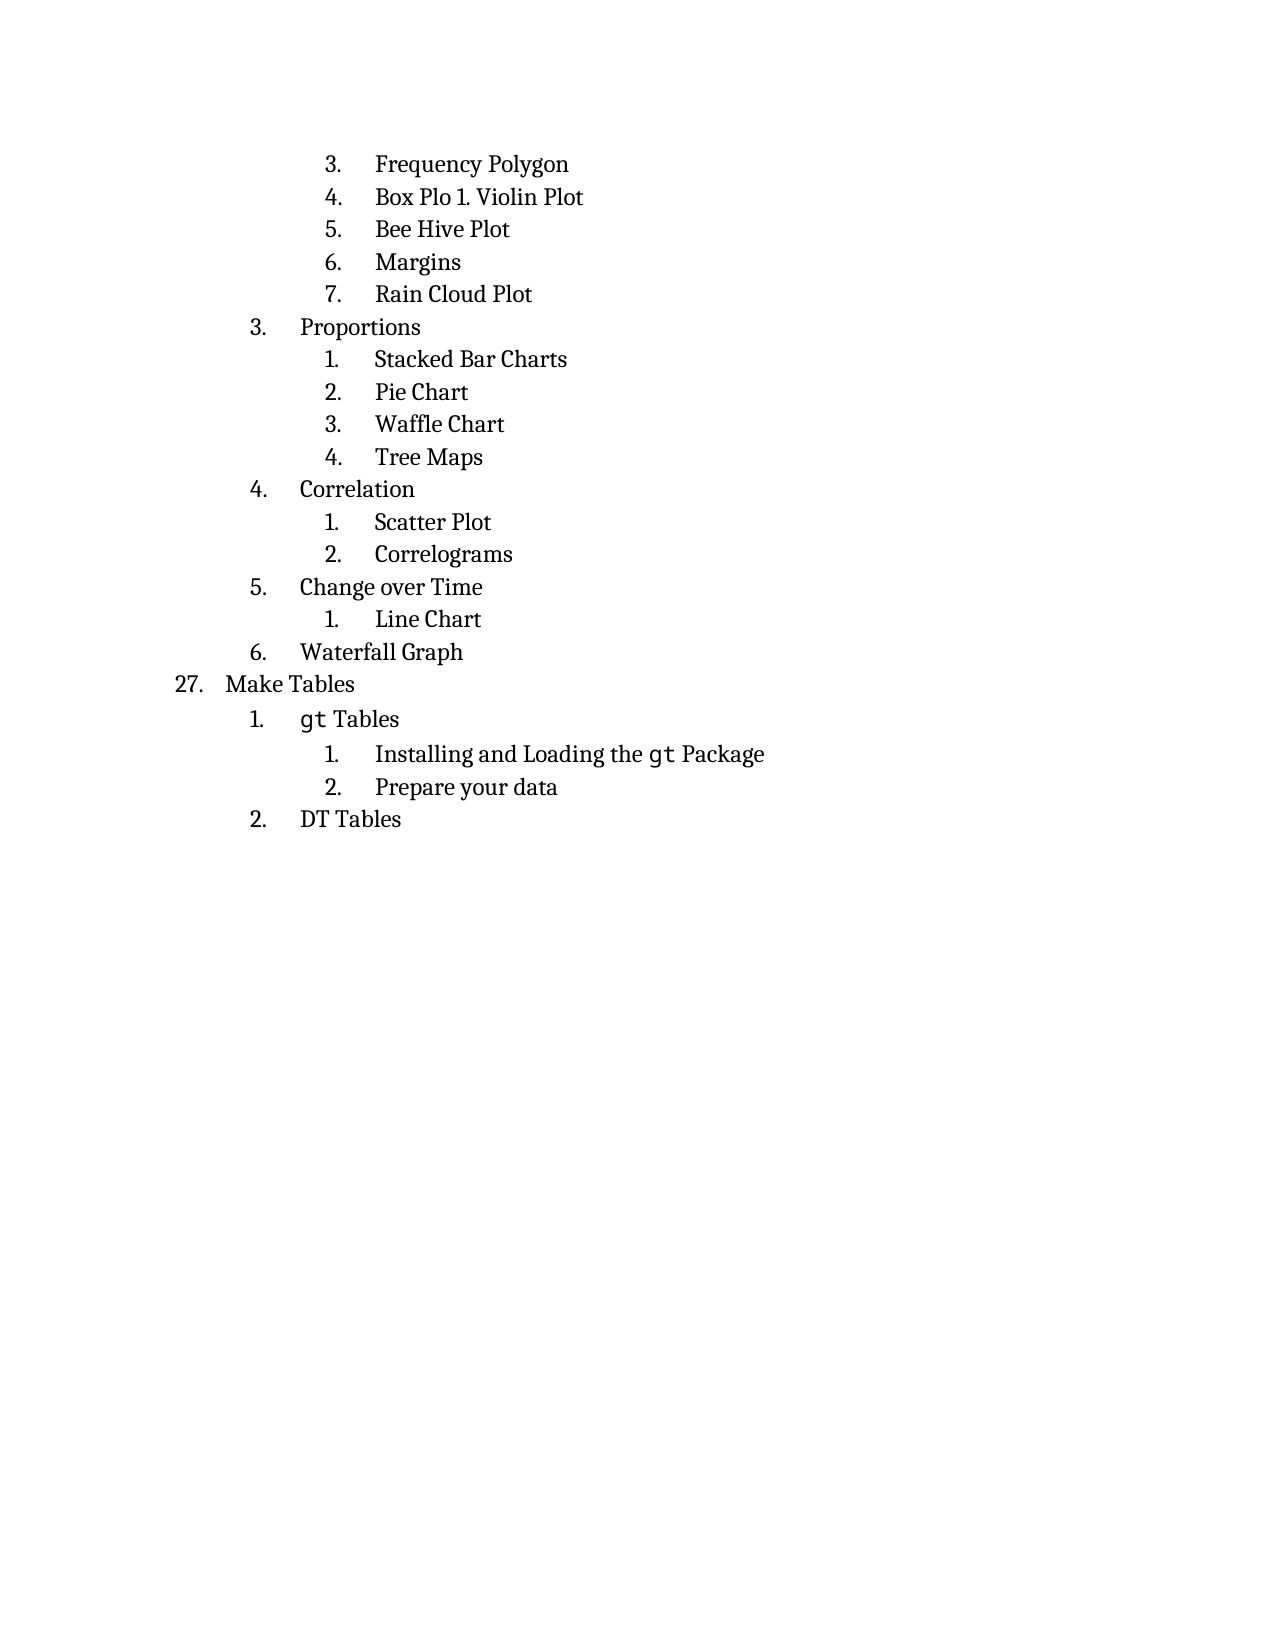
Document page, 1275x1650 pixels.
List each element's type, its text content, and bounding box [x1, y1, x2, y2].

list Line Chart [325, 605, 1125, 634]
list gt Tables [250, 702, 1125, 734]
list Scatter Plot [325, 507, 1125, 536]
list Prepare your data [325, 772, 1125, 801]
list Waterfall Graph [250, 637, 1125, 666]
list DT Tables [250, 805, 1125, 834]
list Margins [325, 247, 1125, 276]
list Rain Cloud Plot [325, 280, 1125, 309]
list Pie Chart [325, 377, 1125, 406]
list Proportions [250, 312, 1125, 341]
list Tree Maps [325, 442, 1125, 471]
list Installing and Loading the gt Package [325, 737, 1125, 769]
list Make Tables [175, 670, 1125, 699]
list Box Plo 1. Violin Plot [325, 182, 1125, 211]
list Frequency Polygon [325, 150, 1125, 179]
list Waffle Chart [325, 410, 1125, 439]
list Correlation [250, 475, 1125, 504]
list Correlograms [325, 540, 1125, 569]
list Change over Time [250, 572, 1125, 601]
list Stacked Bar Charts [325, 345, 1125, 374]
list Bee Hive Plot [325, 215, 1125, 244]
